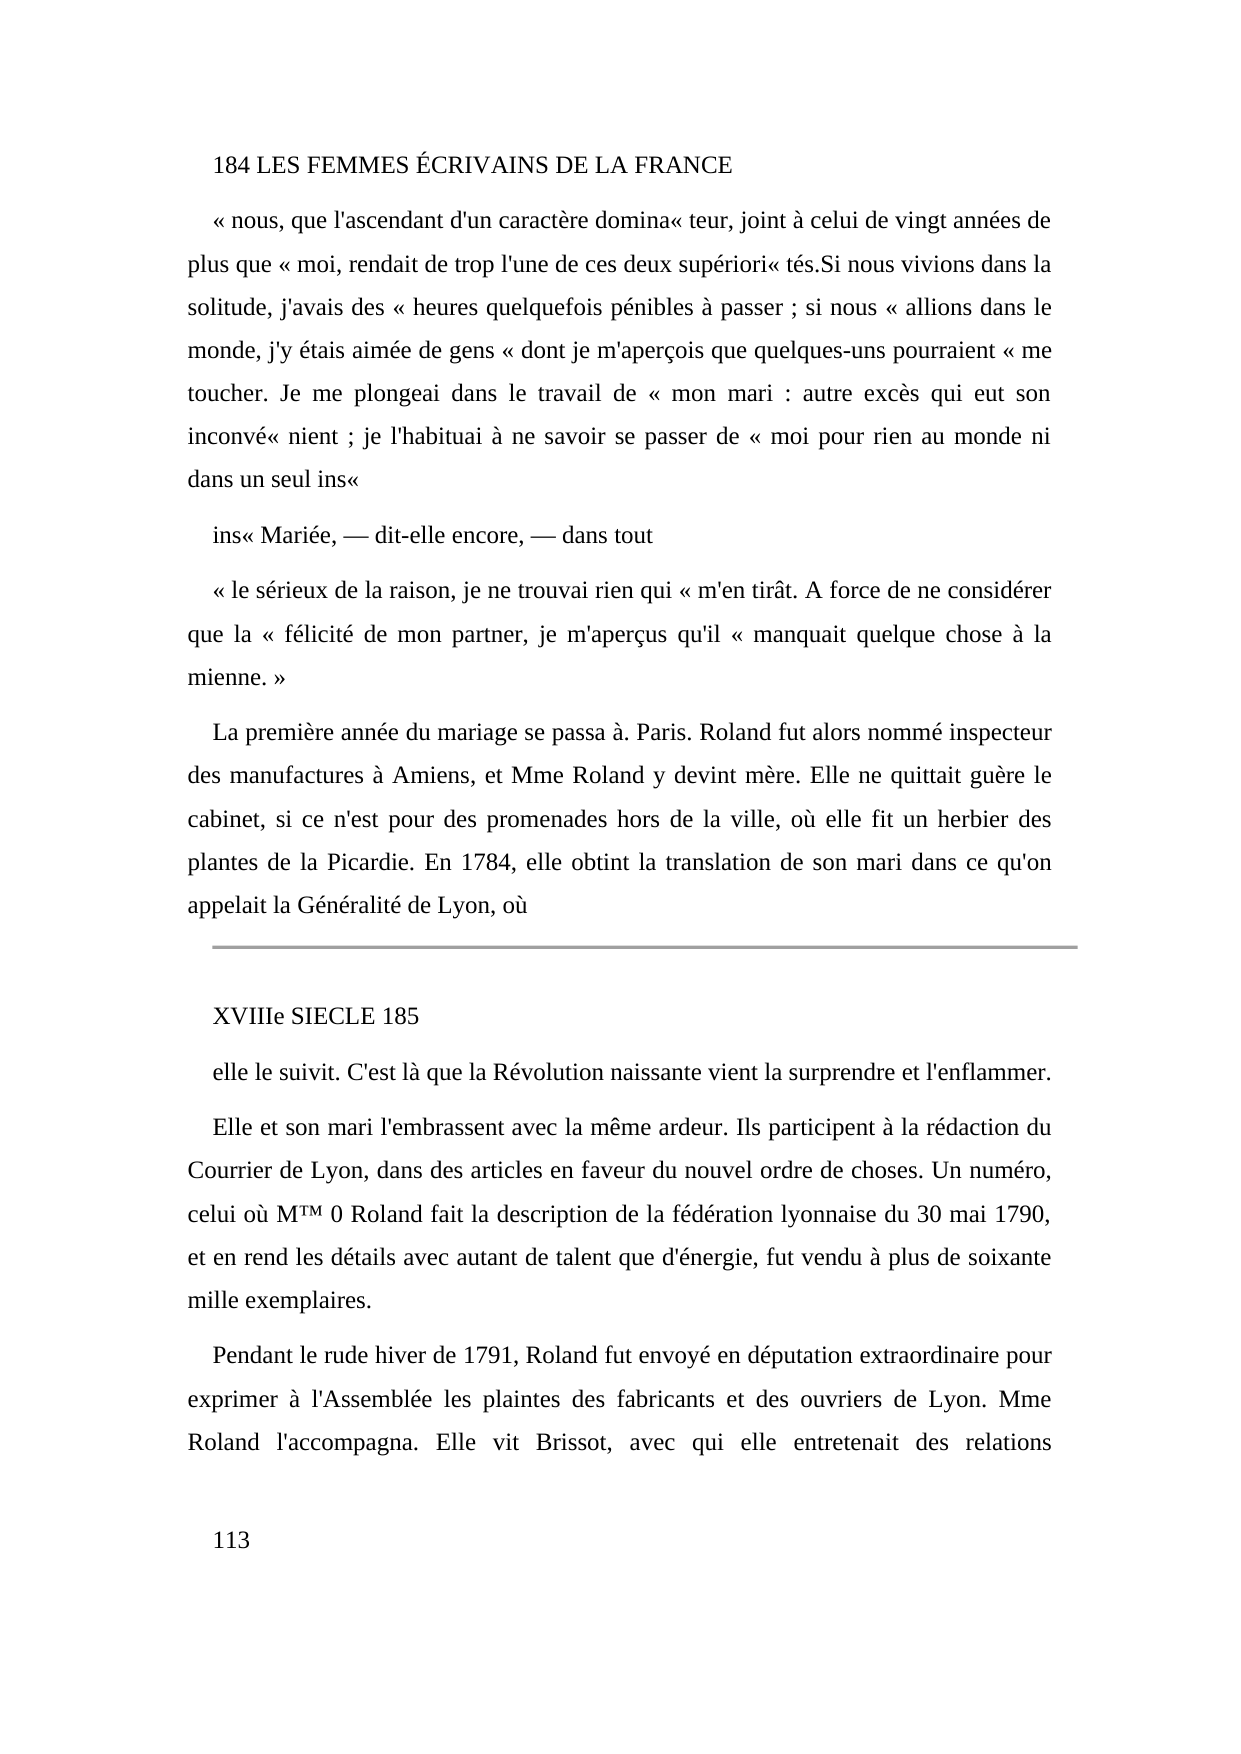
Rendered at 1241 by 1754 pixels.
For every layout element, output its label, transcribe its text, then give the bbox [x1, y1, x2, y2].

text Elle et son mari l'embrassent avec la même ardeur. Ils participent à la rédaction du Courrier de Lyon, dans des articles en faveur du nouvel ordre de choses. Un numéro, celui où M™ 0 Roland fait la description de la fédération lyonnaise du 30 mai 1790, et en rend les détails avec autant de talent que d'énergie, fut vendu à plus de soixante mille exemplaires. [187, 1112, 1053, 1314]
text 184 LES FEMMES ÉCRIVAINS DE LA FRANCE [187, 150, 1053, 179]
text « nous, que l'ascendant d'un caractère domina« teur, joint à celui de vingt années de plus que « moi, rendait de trop l'une de ces deux supériori« tés.Si nous vivions dans la solitude, j'avais des « heures quelquefois pénibles à passer ; si nous « allions dans le monde, j'y étais aimée de gens « dont je m'aperçois que quelques-uns pourraient « me toucher. Je me plongeai dans le travail de « mon mari : autre excès qui eut son inconvé« nient ; je l'habituai à ne savoir se passer de « moi pour rien au monde ni dans un seul ins« [187, 206, 1053, 493]
text XVIIIe SIECLE 185 [187, 1001, 1053, 1030]
text « le sérieux de la raison, je ne trouvai rien qui « m'en tirât. A force de ne considérer que la « félicité de mon partner, je m'aperçus qu'il « manquait quelque chose à la mienne. » [187, 576, 1053, 691]
text elle le suivit. C'est là que la Révolution naissante vient la surprendre et l'enflammer. [187, 1057, 1053, 1086]
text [187, 1341, 1053, 1456]
text ins« Mariée, — dit-elle encore, — dans tout [187, 520, 1053, 549]
text La première année du mariage se passa à. Paris. Roland fut alors nommé inspecteur des manufactures à Amiens, et Mme Roland y devint mère. Elle ne quittait guère le cabinet, si ce n'est pour des promenades hors de la ville, où elle fit un herbier des plantes de la Picardie. En 1784, elle obtint la translation de son mari dans ce qu'on appelait la Généralité de Lyon, où [187, 717, 1053, 919]
